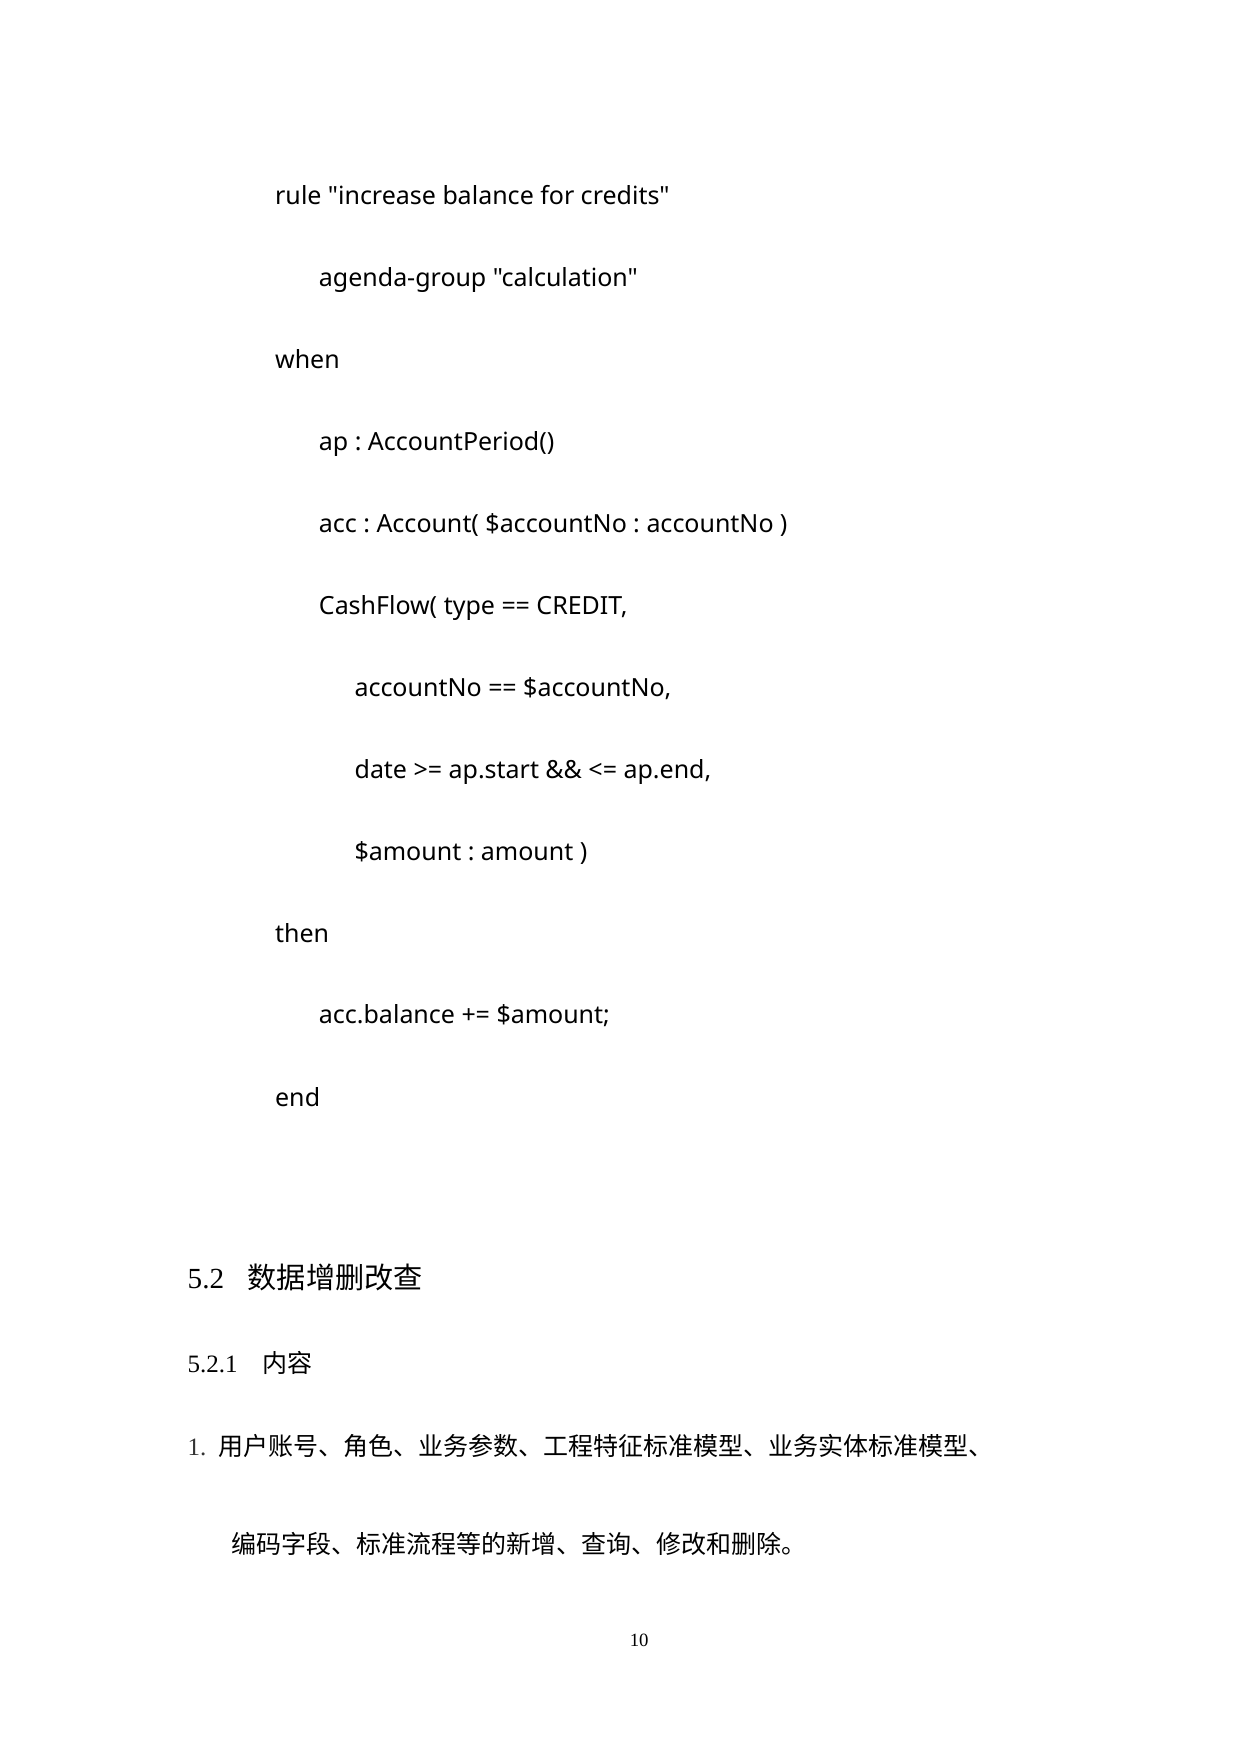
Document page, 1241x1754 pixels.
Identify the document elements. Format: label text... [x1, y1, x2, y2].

text then [187, 900, 1053, 965]
text when [187, 326, 1053, 391]
text rule "increase balance for credits" [187, 162, 1053, 227]
subtitle 内容 [187, 1329, 1053, 1394]
text $amount : amount ) [187, 818, 1053, 883]
text end [187, 1064, 1053, 1129]
text acc : Account( $accountNo : accountNo ) [187, 490, 1053, 555]
text accountNo == $accountNo, [187, 654, 1053, 719]
text ap : AccountPeriod() [187, 408, 1053, 473]
text acc.balance += $amount; [187, 982, 1053, 1047]
text 1. 用户账号、角色、业务参数、工程特征标准模型、业务实体标准模型、 编码字段、标准流程等的新增、查询、修改和删除。 [187, 1412, 1053, 1575]
text date >= ap.start && <= ap.end, [187, 736, 1053, 801]
subtitle 数据增删改查 [187, 1243, 1053, 1308]
text agenda-group "calculation" [187, 244, 1053, 309]
text CashFlow( type == CREDIT, [187, 572, 1053, 637]
